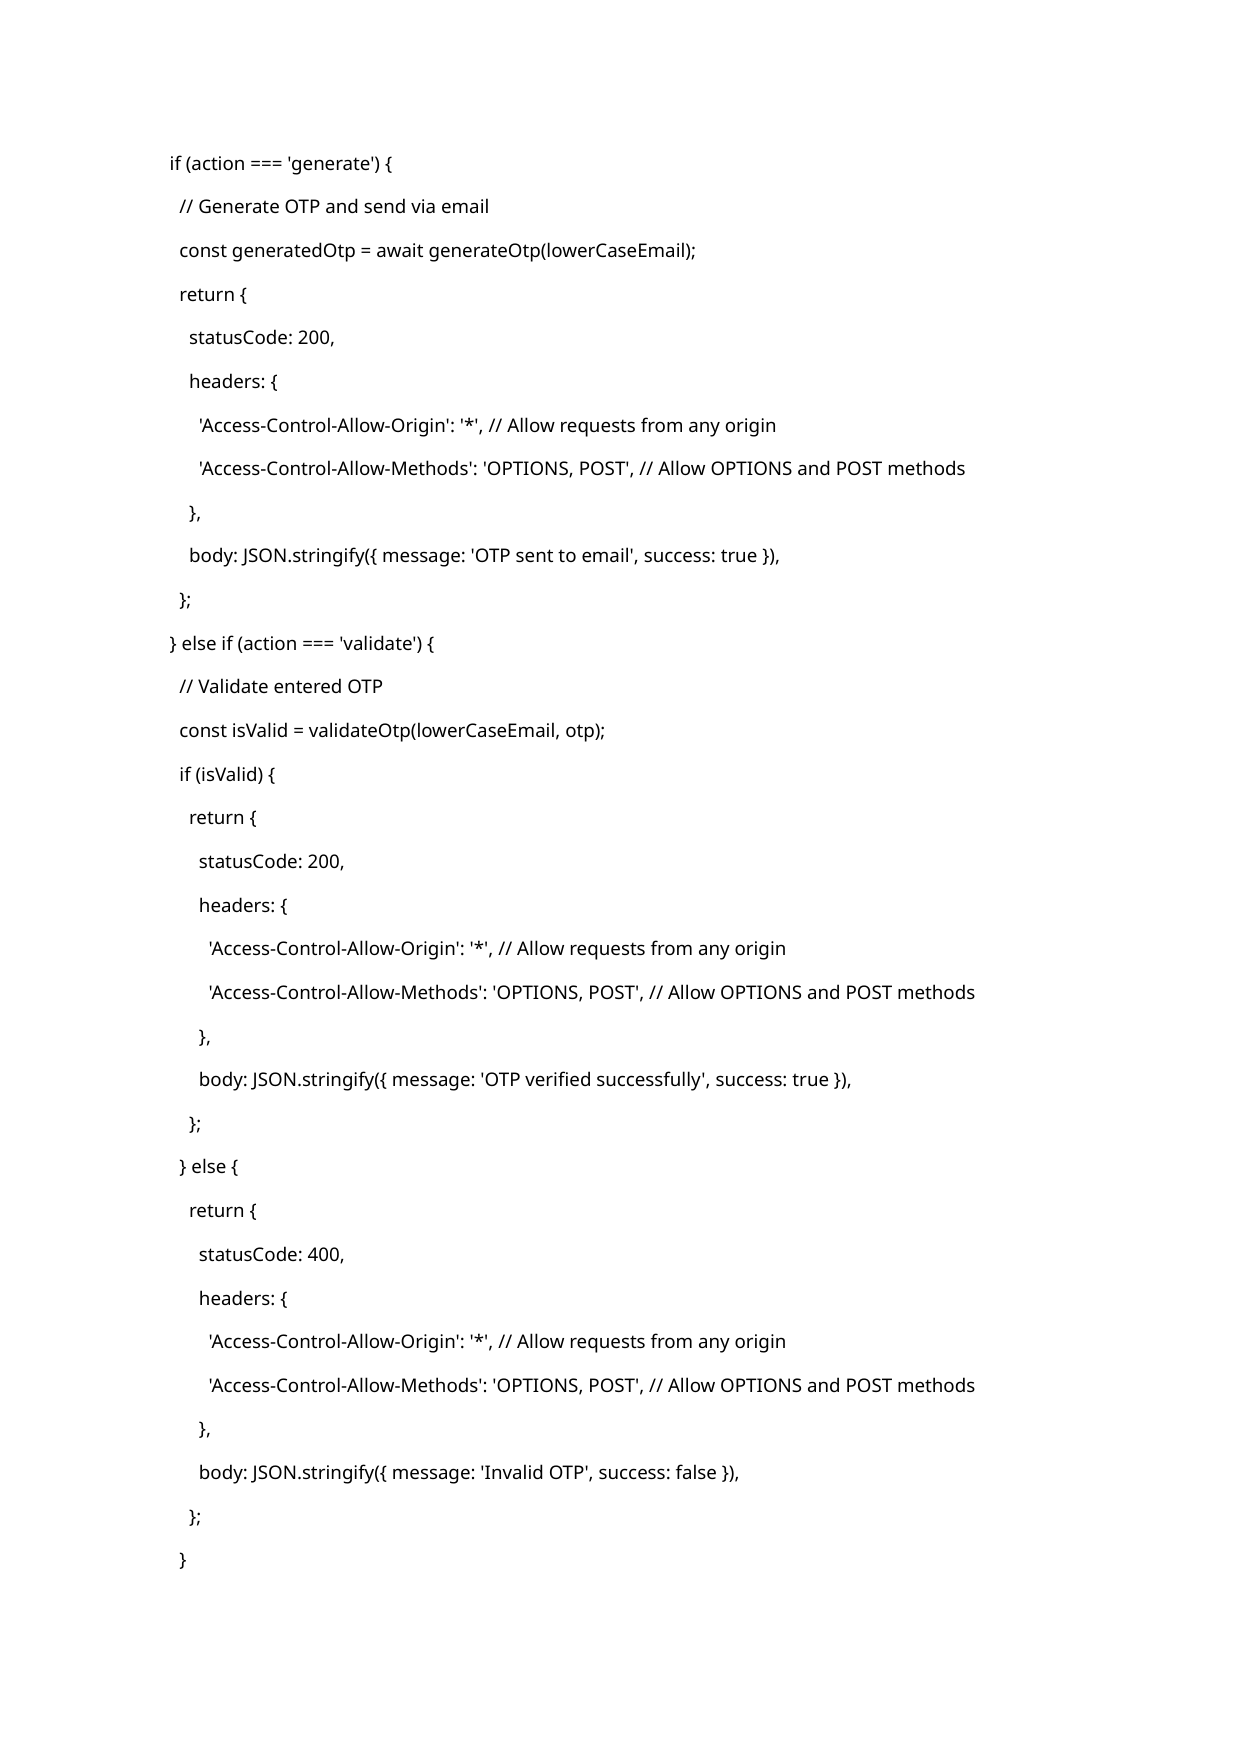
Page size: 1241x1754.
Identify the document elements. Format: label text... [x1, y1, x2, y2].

text return { [150, 281, 1090, 306]
text if (isValid) { [150, 761, 1090, 787]
text } else { [150, 1154, 1090, 1179]
text body: JSON.stringify({ message: 'Invalid OTP', success: false }), [150, 1459, 1090, 1485]
text body: JSON.stringify({ message: 'OTP sent to email', success: true }), [150, 543, 1090, 568]
text headers: { [150, 892, 1090, 917]
text }; [150, 1503, 1090, 1528]
text 'Access-Control-Allow-Methods': 'OPTIONS, POST', // Allow OPTIONS and POST methods [150, 979, 1090, 1005]
text // Validate entered OTP [150, 674, 1090, 699]
text const isValid = validateOtp(lowerCaseEmail, otp); [150, 717, 1090, 743]
text headers: { [150, 368, 1090, 394]
text 'Access-Control-Allow-Methods': 'OPTIONS, POST', // Allow OPTIONS and POST methods [150, 456, 1090, 481]
text statusCode: 400, [150, 1241, 1090, 1267]
text const generatedOtp = await generateOtp(lowerCaseEmail); [150, 237, 1090, 263]
text 'Access-Control-Allow-Origin': '*', // Allow requests from any origin [150, 1328, 1090, 1354]
text body: JSON.stringify({ message: 'OTP verified successfully', success: true }), [150, 1067, 1090, 1092]
text }; [150, 1110, 1090, 1136]
text return { [150, 805, 1090, 830]
text }, [150, 1416, 1090, 1441]
text } [150, 1547, 1090, 1572]
text statusCode: 200, [150, 848, 1090, 874]
text 'Access-Control-Allow-Origin': '*', // Allow requests from any origin [150, 936, 1090, 961]
text }; [150, 586, 1090, 612]
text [150, 1372, 1090, 1398]
text }, [150, 499, 1090, 525]
text return { [150, 1197, 1090, 1223]
text headers: { [150, 1285, 1090, 1310]
text statusCode: 200, [150, 324, 1090, 350]
text 'Access-Control-Allow-Origin': '*', // Allow requests from any origin [150, 412, 1090, 437]
text // Generate OTP and send via email [150, 194, 1090, 219]
text } else if (action === 'validate') { [150, 630, 1090, 656]
text }, [150, 1023, 1090, 1048]
text if (action === 'generate') { [150, 150, 1090, 176]
